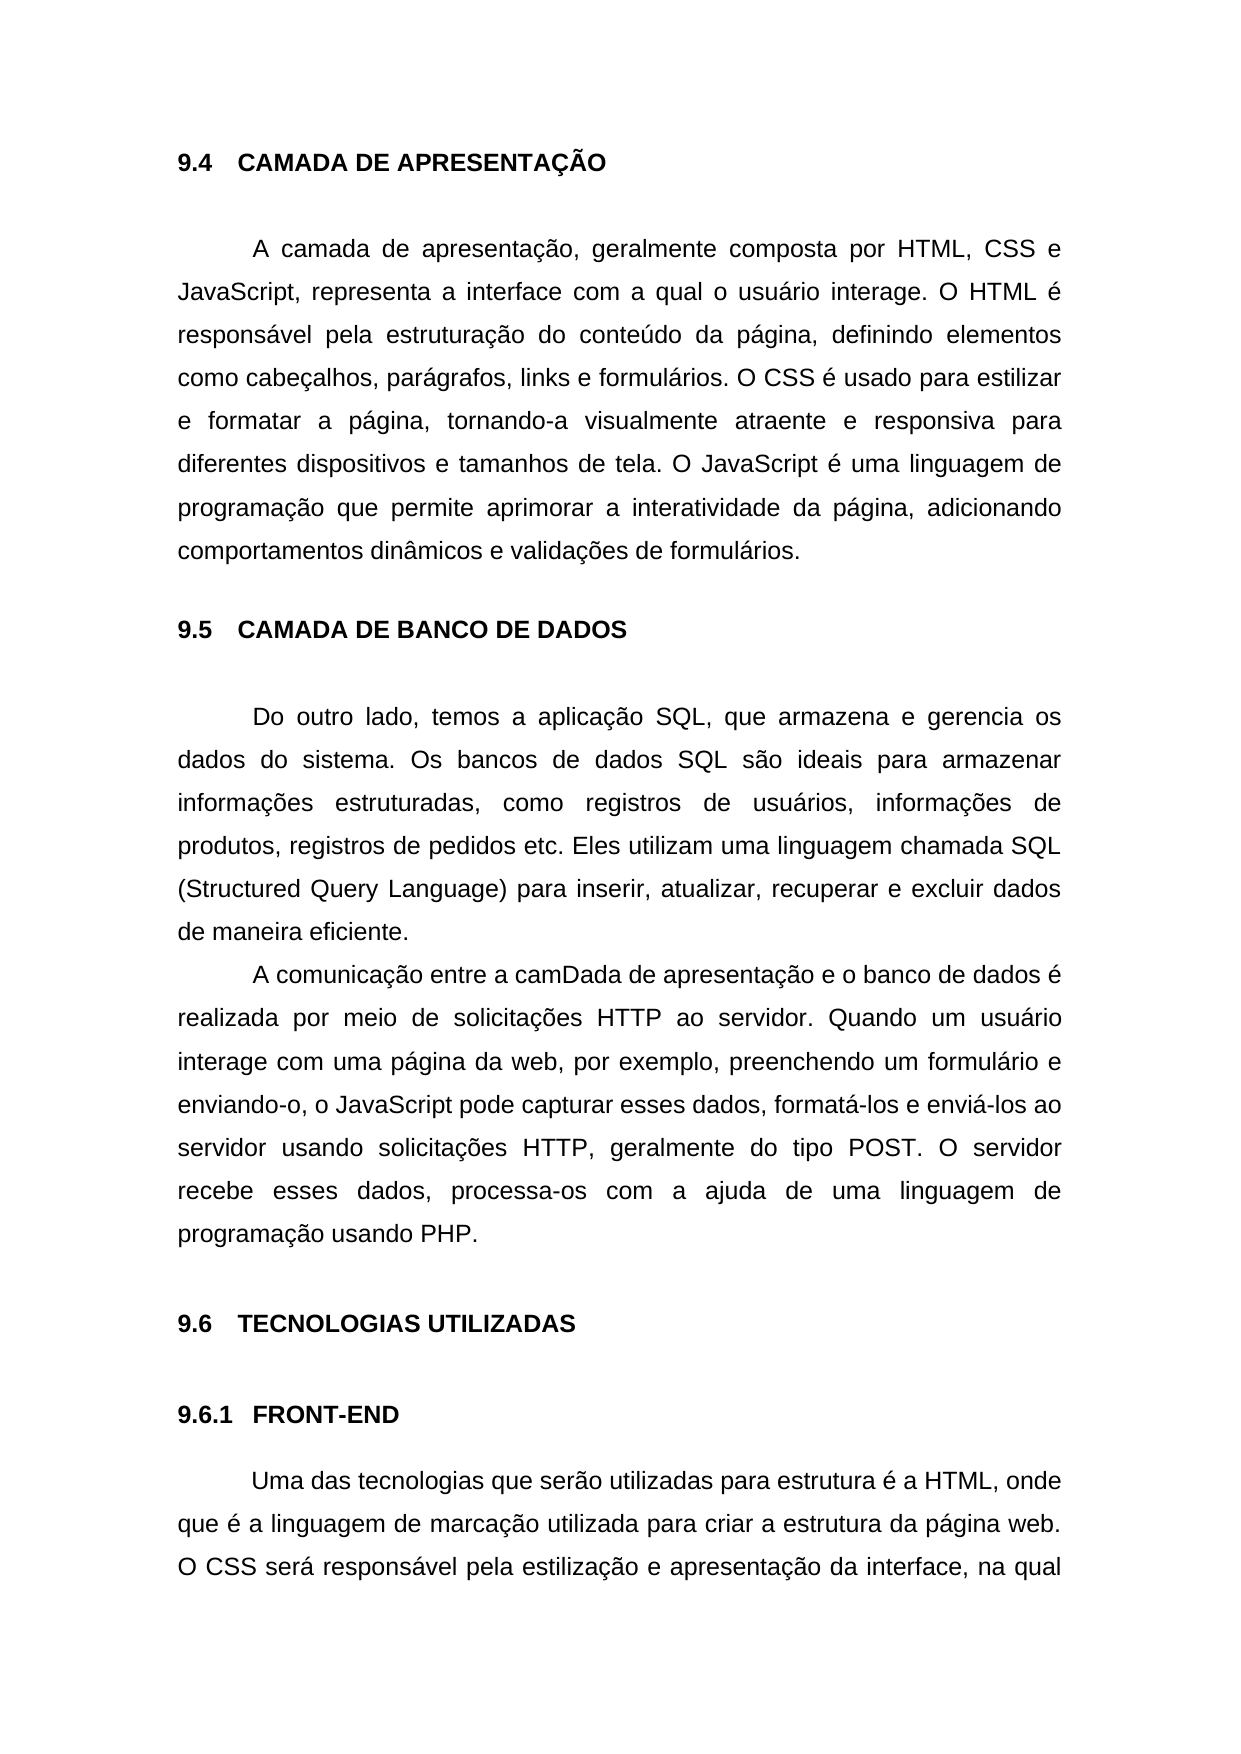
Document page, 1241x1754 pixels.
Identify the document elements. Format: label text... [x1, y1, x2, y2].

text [177, 1466, 1063, 1581]
subtitle FRONT-END [177, 1400, 1063, 1429]
subtitle CAMADA DE APRESENTAÇÃO [177, 148, 1063, 176]
text A camada de apresentação, geralmente composta por HTML, CSS e JavaScript, representa a interface com a qual o usuário interage. O HTML é responsável pela estruturação do conteúdo da página, definindo elementos como cabeçalhos, parágrafos, links e formulários. O CSS é usado para estilizar e formatar a página, tornando-a visualmente atraente e responsiva para diferentes dispositivos e tamanhos de tela. O JavaScript é uma linguagem de programação que permite aprimorar a interatividade da página, adicionando comportamentos dinâmicos e validações de formulários. [177, 234, 1063, 564]
subtitle TECNOLOGIAS UTILIZADAS [177, 1309, 1063, 1338]
subtitle CAMADA DE BANCO DE DADOS [177, 615, 1063, 644]
text Do outro lado, temos a aplicação SQL, que armazena e gerencia os dados do sistema. Os bancos de dados SQL são ideais para armazenar informações estruturadas, como registros de usuários, informações de produtos, registros de pedidos etc. Eles utilizam uma linguagem chamada SQL (Structured Query Language) para inserir, atualizar, recuperar e excluir dados de maneira eficiente. [177, 702, 1063, 946]
text A comunicação entre a camDada de apresentação e o banco de dados é realizada por meio de solicitações HTTP ao servidor. Quando um usuário interage com uma página da web, por exemplo, preenchendo um formulário e enviando-o, o JavaScript pode capturar esses dados, formatá-los e enviá-los ao servidor usando solicitações HTTP, geralmente do tipo POST. O servidor recebe esses dados, processa-os com a ajuda de uma linguagem de programação usando PHP. [177, 960, 1063, 1248]
